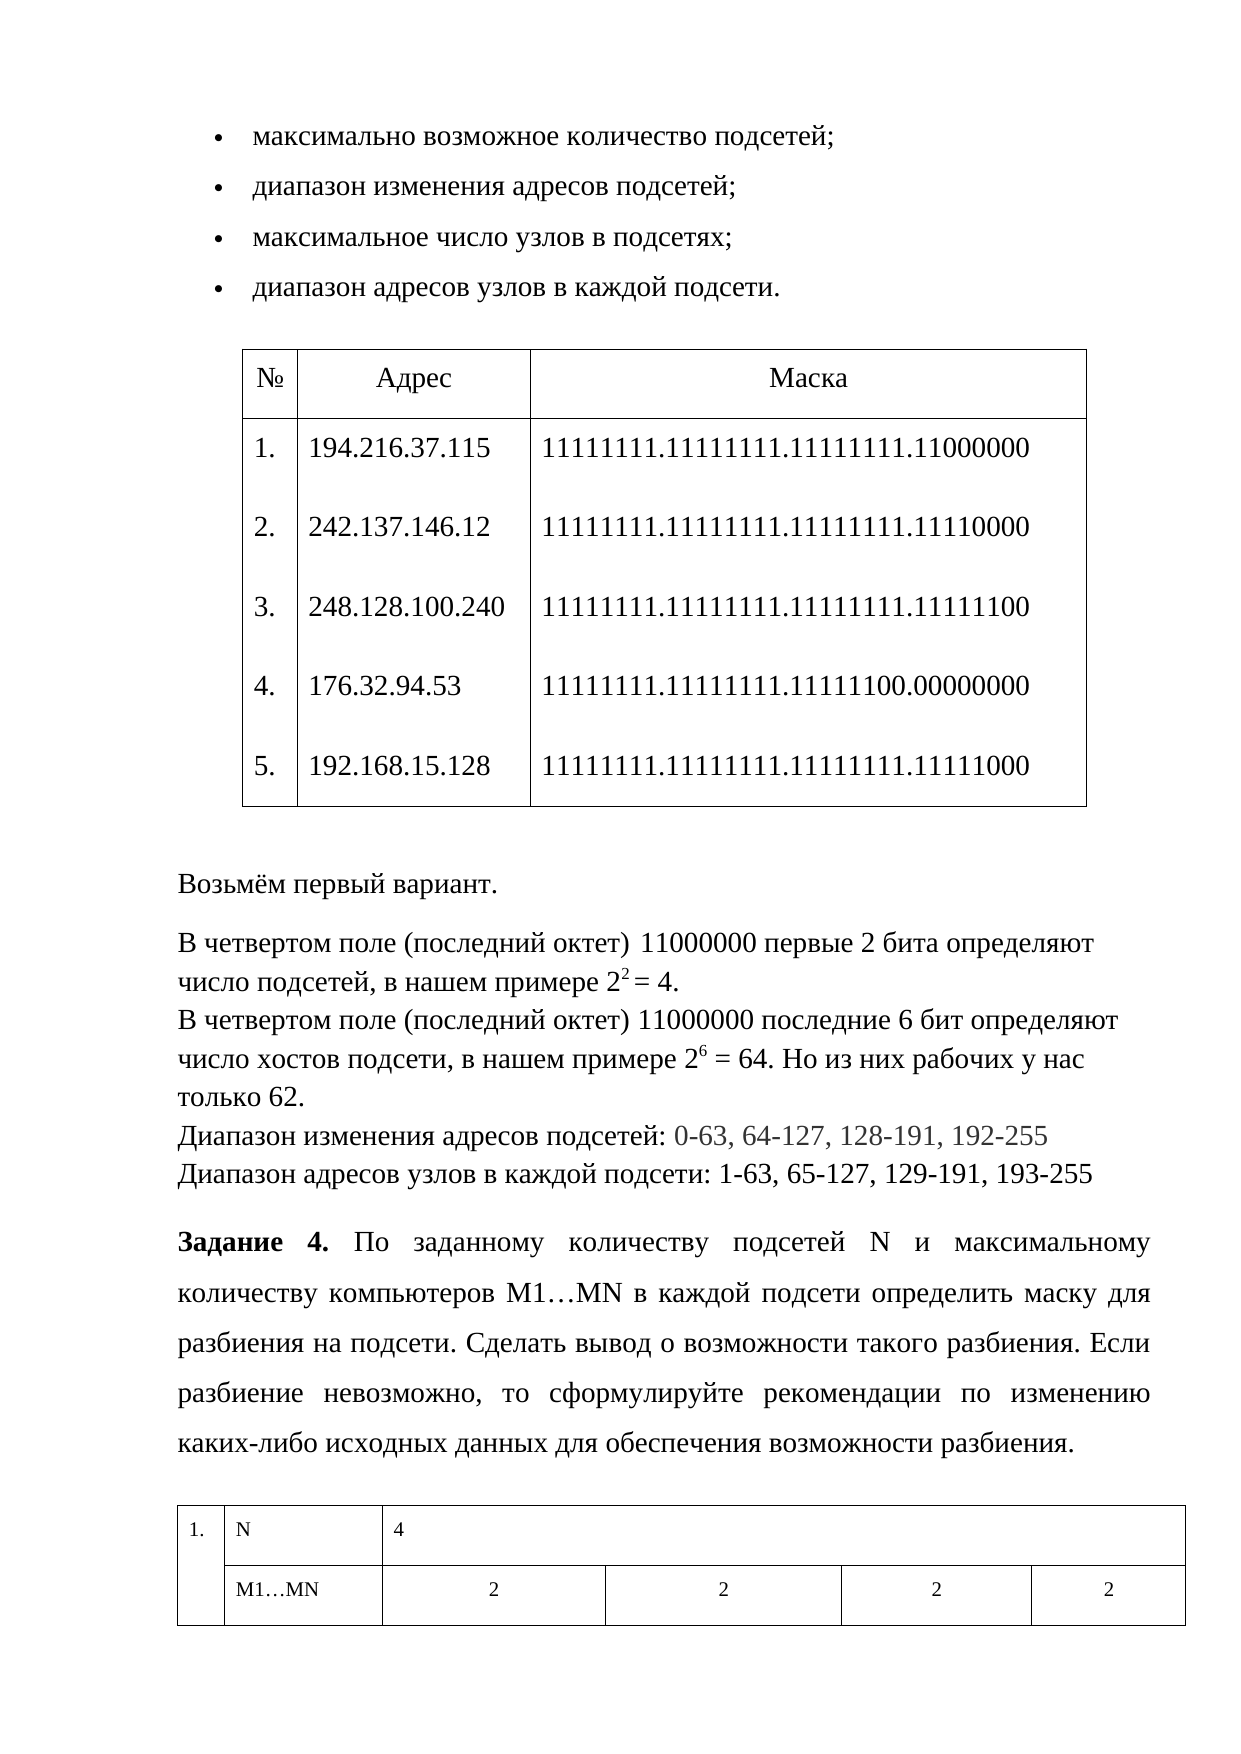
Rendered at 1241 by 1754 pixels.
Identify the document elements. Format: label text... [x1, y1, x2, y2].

text Возьмём первый вариант. [177, 866, 1152, 899]
table_cell 2 [606, 1566, 841, 1625]
list максимальное число узлов в подсетях; [215, 219, 1152, 252]
text В четвертом поле (последний октет) 11000000 первые 2 бита определяют число подсетей, в нашем примере 22 = 4. В четвертом поле (последний октет) 11000000 последние 6 бит определяют число хостов подсети, в нашем примере 26 = 64. Но из них рабочих у нас только 62. Диапазон изменения адресов подсетей: 0-63, 64-127, 128-191, 192-255 Диапазон адресов узлов в каждой подсети: 1-63, 65-127, 129-191, 193-255 [177, 925, 1152, 1190]
table_cell 194.216.37.115 242.137.146.12 248.128.100.240 176.32.94.53 192.168.15.128 [298, 419, 530, 806]
table_cell 2 [842, 1566, 1031, 1625]
list диапазон изменения адресов подсетей; [215, 168, 1152, 202]
list максимально возможное количество подсетей; [215, 118, 1152, 152]
table_cell 2 [1032, 1566, 1185, 1625]
table_cell M1…MN [225, 1566, 382, 1625]
table_header 4 [383, 1506, 1185, 1565]
table_header Маска [531, 350, 1086, 418]
table_cell 11111111.11111111.11111111.11000000 11111111.11111111.11111111.11110000 11111111.11111111.11111111.11111100 11111111.11111111.11111100.00000000 11111111.11111111.11111111.11111000 [531, 419, 1086, 806]
table_header № [243, 350, 297, 418]
table_header N [225, 1506, 382, 1565]
table_cell 2 [383, 1566, 605, 1625]
list диапазон адресов узлов в каждой подсети. [215, 269, 1152, 303]
table_cell 1. 2. 3. 4. 5. [243, 419, 297, 806]
text Задание 4. По заданному количеству подсетей N и максимальному количеству компьютеров M1…MN в каждой подсети определить маску для разбиения на подсети. Сделать вывод о возможности такого разбиения. Если разбиение невозможно, то сформулируйте рекомендации по изменению каких-либо исходных данных для обеспечения возможности разбиения. [177, 1224, 1152, 1459]
table_header Адрес [298, 350, 530, 418]
table_header 1. [178, 1506, 224, 1625]
